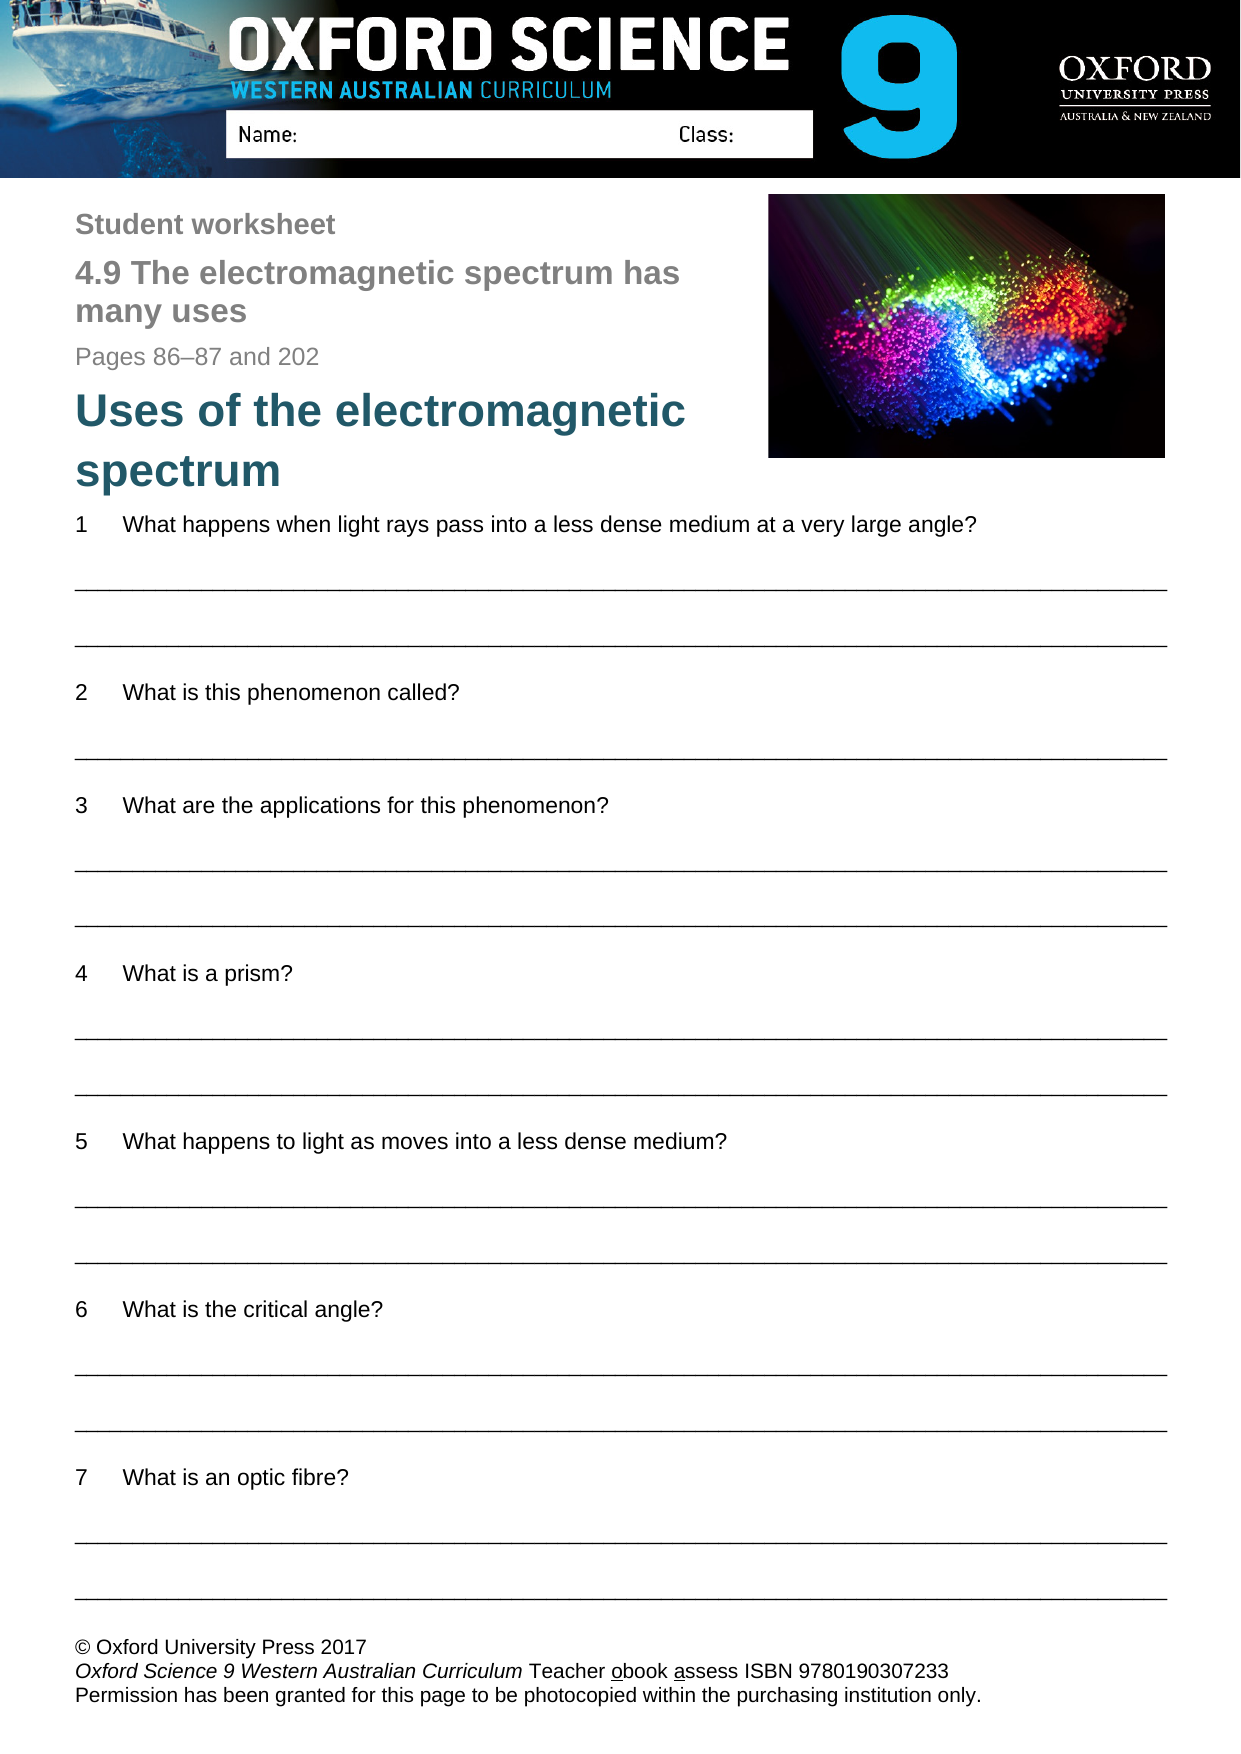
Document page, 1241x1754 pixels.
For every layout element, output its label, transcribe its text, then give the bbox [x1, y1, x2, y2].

list 6 What is the critical angle? [75, 1296, 1165, 1322]
text Pages 86–87 and 202 [75, 342, 768, 371]
picture [0, 0, 1241, 178]
list 4 What is a prism? [75, 959, 1165, 986]
list 1 What happens when light rays pass into a less dense medium at a very large angle? [75, 511, 1165, 537]
list 3 What are the applications for this phenomenon? [75, 792, 1165, 818]
text Student worksheet [75, 207, 768, 240]
picture [768, 194, 1165, 458]
list 2 What is this phenomenon called? [75, 679, 1165, 705]
list 7 What is an optic fibre? [75, 1464, 1165, 1490]
text Uses of the electromagnetic spectrum [75, 383, 1165, 497]
list 5 What happens to light as moves into a less dense medium? [75, 1128, 1165, 1154]
text 4.9 The electromagnetic spectrum has many uses [75, 253, 768, 330]
